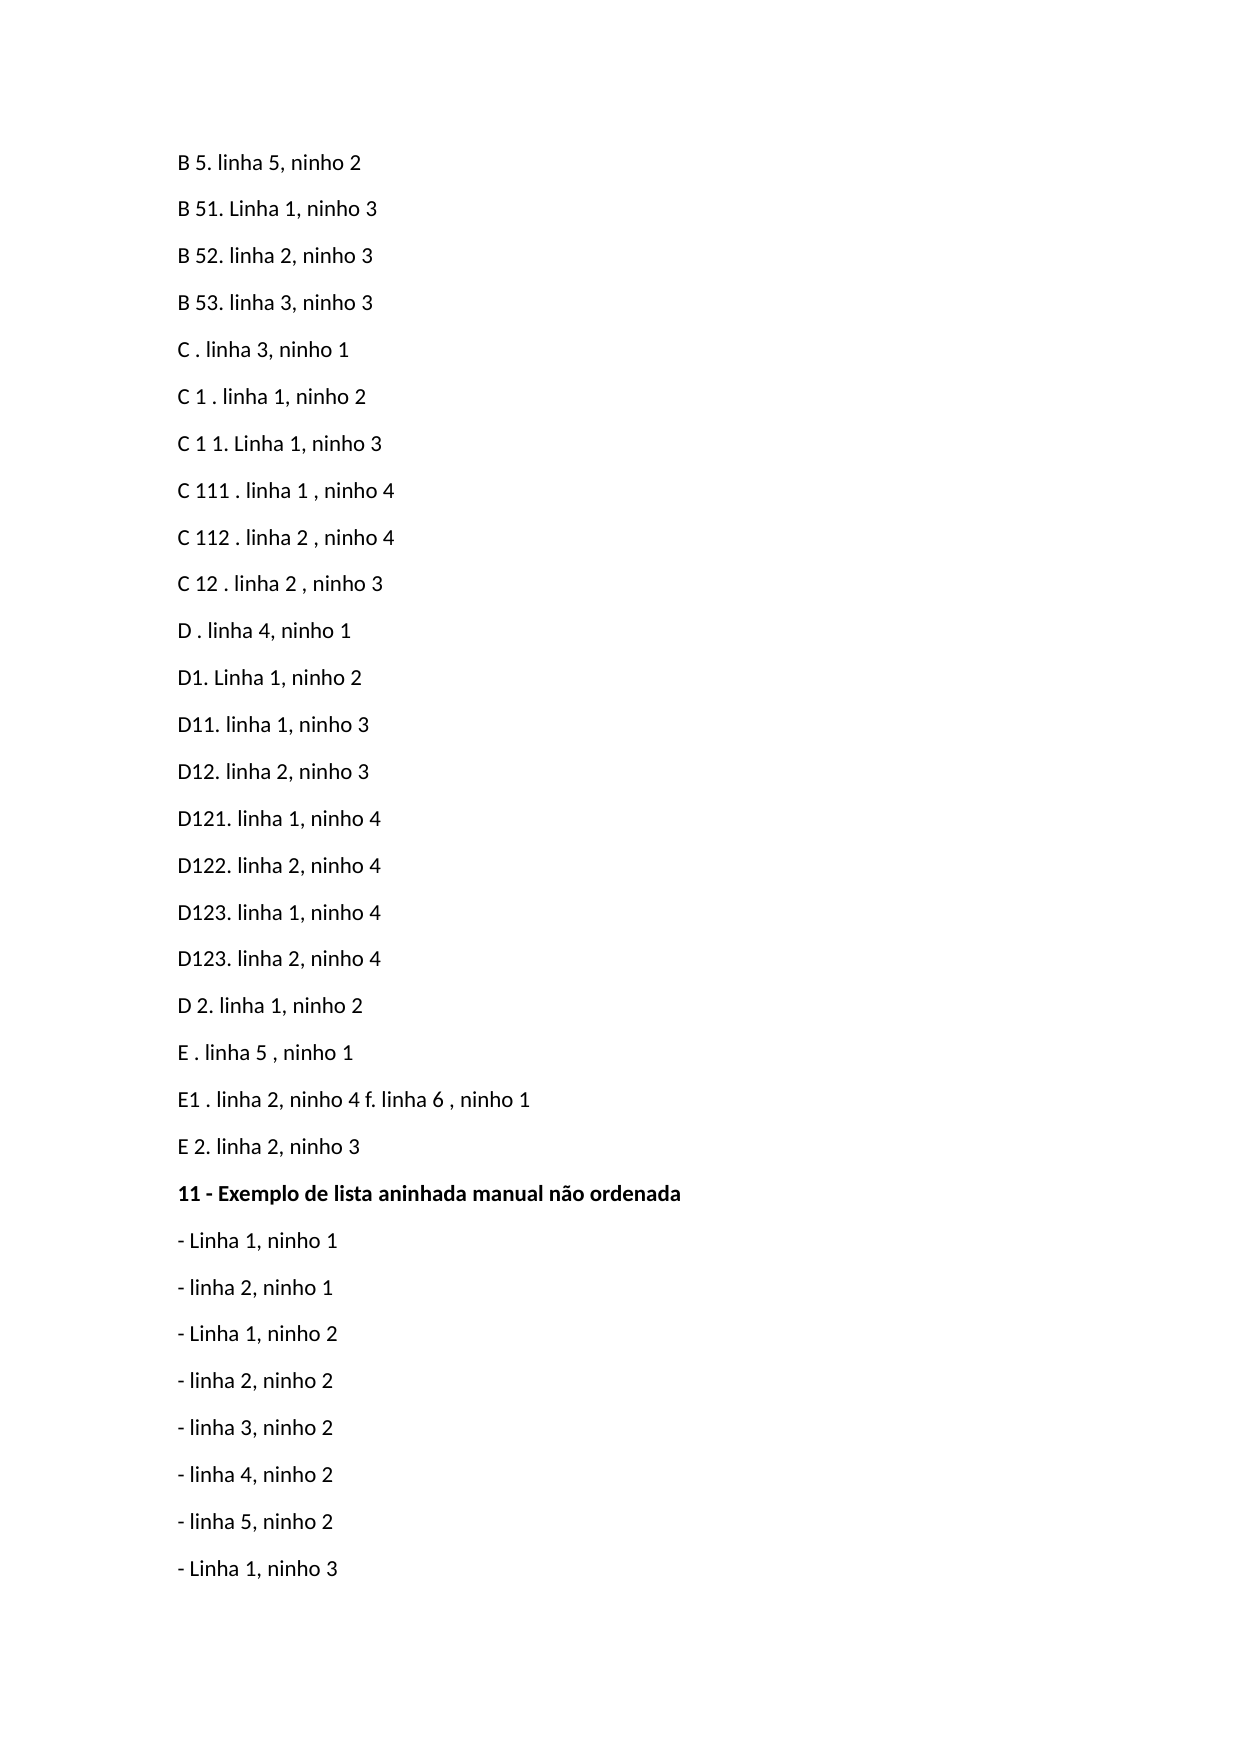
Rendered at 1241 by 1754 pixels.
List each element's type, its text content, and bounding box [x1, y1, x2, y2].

text B 51. Linha 1, ninho 3 [177, 194, 1063, 222]
text - linha 3, ninho 2 [177, 1413, 1063, 1441]
text - linha 4, ninho 2 [177, 1460, 1063, 1488]
text E . linha 5 , ninho 1 [177, 1038, 1063, 1066]
text - Linha 1, ninho 1 [177, 1226, 1063, 1254]
text B 5. linha 5, ninho 2 [177, 148, 1063, 176]
text - Linha 1, ninho 2 [177, 1319, 1063, 1347]
text - linha 2, ninho 1 [177, 1273, 1063, 1301]
text D12. linha 2, ninho 3 [177, 757, 1063, 785]
text C 112 . linha 2 , ninho 4 [177, 523, 1063, 551]
text - linha 5, ninho 2 [177, 1507, 1063, 1535]
text D123. linha 2, ninho 4 [177, 944, 1063, 972]
text D1. Linha 1, ninho 2 [177, 663, 1063, 691]
text D123. linha 1, ninho 4 [177, 898, 1063, 926]
text B 53. linha 3, ninho 3 [177, 288, 1063, 316]
text E1 . linha 2, ninho 4 f. linha 6 , ninho 1 [177, 1085, 1063, 1113]
text D11. linha 1, ninho 3 [177, 710, 1063, 738]
text E 2. linha 2, ninho 3 [177, 1132, 1063, 1160]
text C 1 . linha 1, ninho 2 [177, 382, 1063, 410]
text D122. linha 2, ninho 4 [177, 851, 1063, 879]
text C 111 . linha 1 , ninho 4 [177, 476, 1063, 504]
text B 52. linha 2, ninho 3 [177, 241, 1063, 269]
text - Linha 1, ninho 3 [177, 1554, 1063, 1582]
text D . linha 4, ninho 1 [177, 616, 1063, 644]
text - linha 2, ninho 2 [177, 1366, 1063, 1394]
text D 2. linha 1, ninho 2 [177, 991, 1063, 1019]
text 11 - Exemplo de lista aninhada manual não ordenada [177, 1179, 1063, 1207]
text C . linha 3, ninho 1 [177, 335, 1063, 363]
text C 12 . linha 2 , ninho 3 [177, 569, 1063, 597]
text D121. linha 1, ninho 4 [177, 804, 1063, 832]
text C 1 1. Linha 1, ninho 3 [177, 429, 1063, 457]
